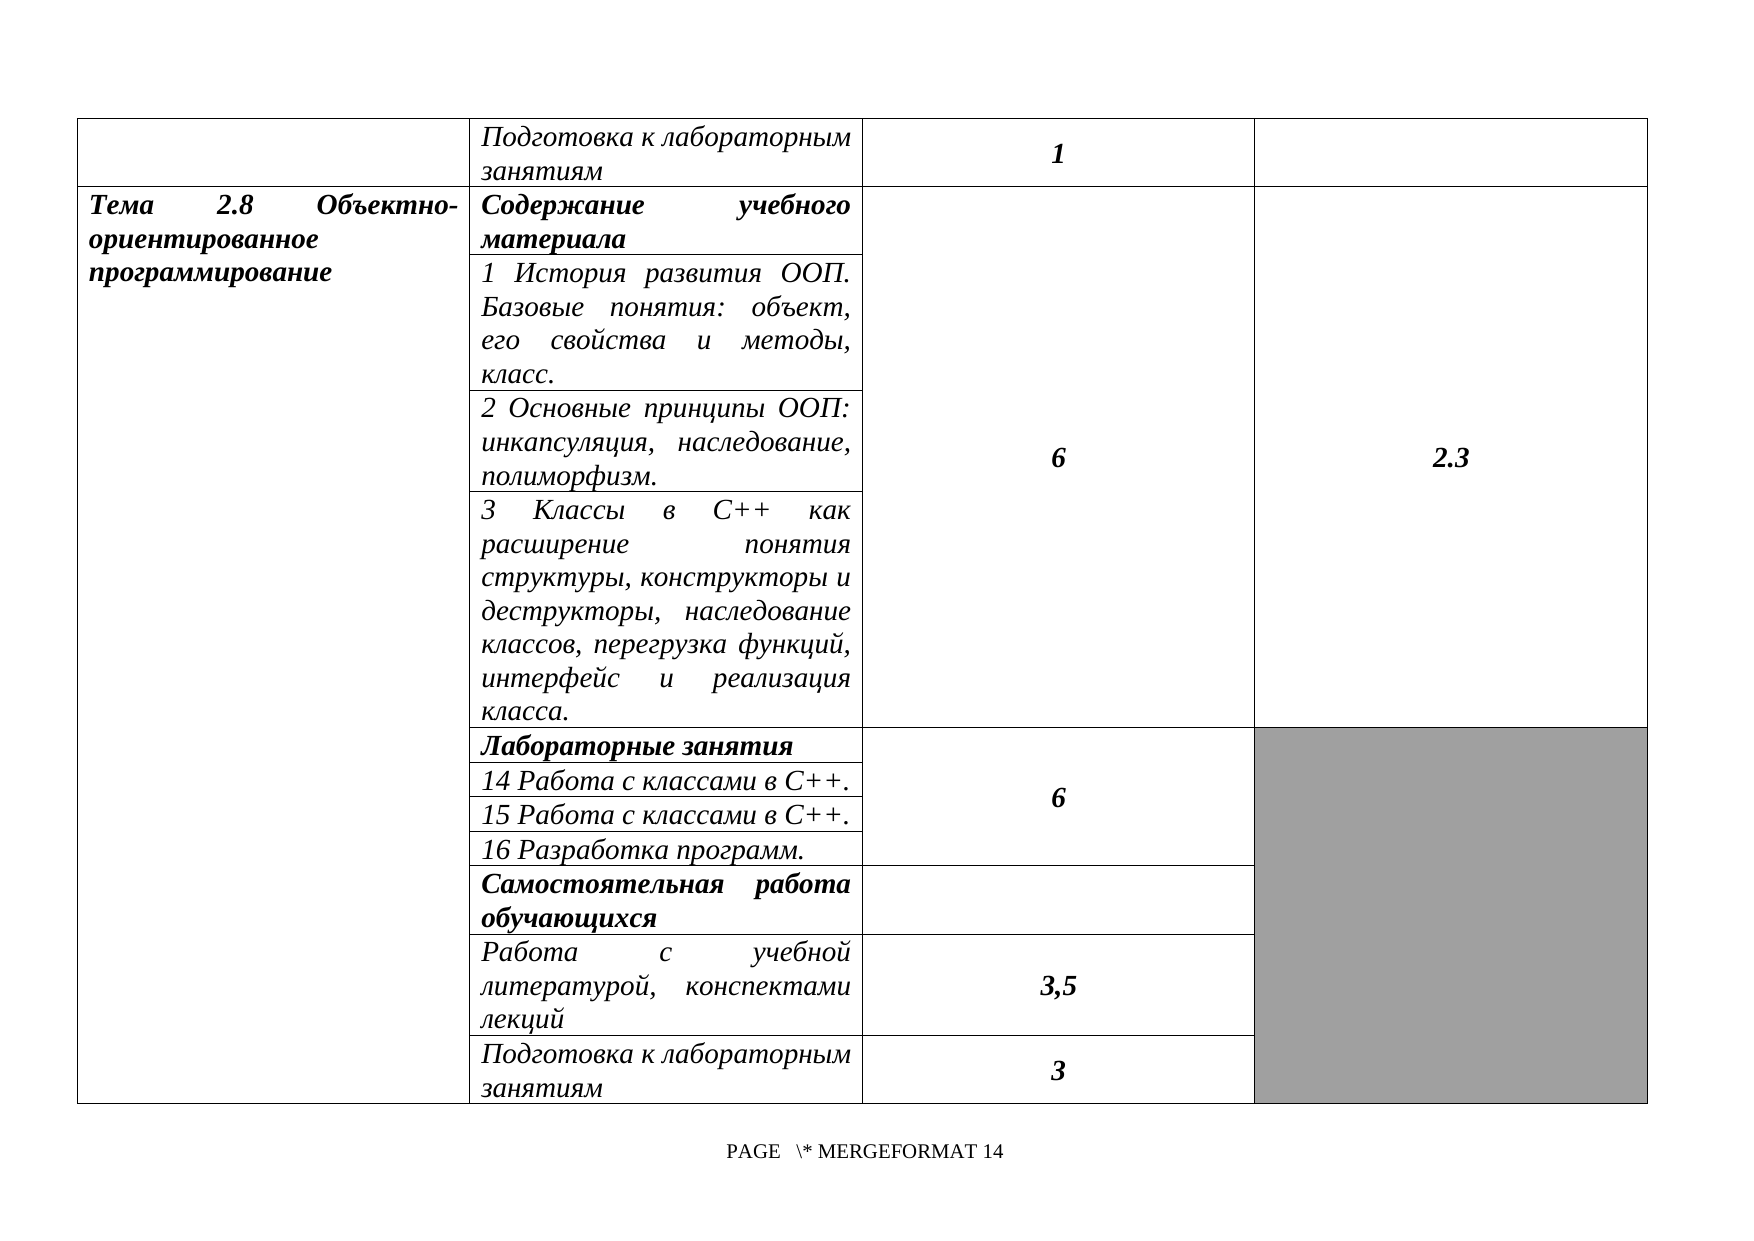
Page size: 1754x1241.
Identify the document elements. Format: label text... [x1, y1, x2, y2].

table_cell 3,5 [863, 935, 1254, 1035]
table_cell Подготовка к лабораторным занятиям [470, 1036, 862, 1103]
table_cell Тема 2.8 Объектно-ориентированное программирование [78, 187, 469, 1103]
table_cell 2.3 [1255, 187, 1647, 727]
table_cell 14 Работа с классами в С++. [470, 763, 862, 796]
table_cell Подготовка к лабораторным занятиям [470, 119, 862, 186]
table_cell Лабораторные занятия [470, 728, 862, 762]
table_cell 6 [863, 187, 1254, 727]
table_cell Содержание учебного материала [470, 187, 862, 254]
table_cell 3 Классы в С++ как расширение понятия структуры, конструкторы и деструкторы, наследование классов, перегрузка функций, интерфейс и реализация класса. [470, 492, 862, 727]
table_cell 3 [863, 1036, 1254, 1103]
table_cell [863, 866, 1254, 933]
table_cell [1255, 728, 1647, 1103]
table_cell 15 Работа с классами в С++. [470, 797, 862, 831]
table_cell Самостоятельная работа обучающихся [470, 866, 862, 933]
table_cell 1 [863, 119, 1254, 186]
table_cell Работа с учебной литературой, конспектами лекций [470, 935, 862, 1035]
table_cell 16 Разработка программ. [470, 832, 862, 865]
table_cell 6 [863, 728, 1254, 865]
table_cell 2 Основные принципы ООП: инкапсуляция, наследование, полиморфизм. [470, 391, 862, 491]
table_cell 1 История развития ООП. Базовые понятия: объект, его свойства и методы, класс. [470, 255, 862, 389]
